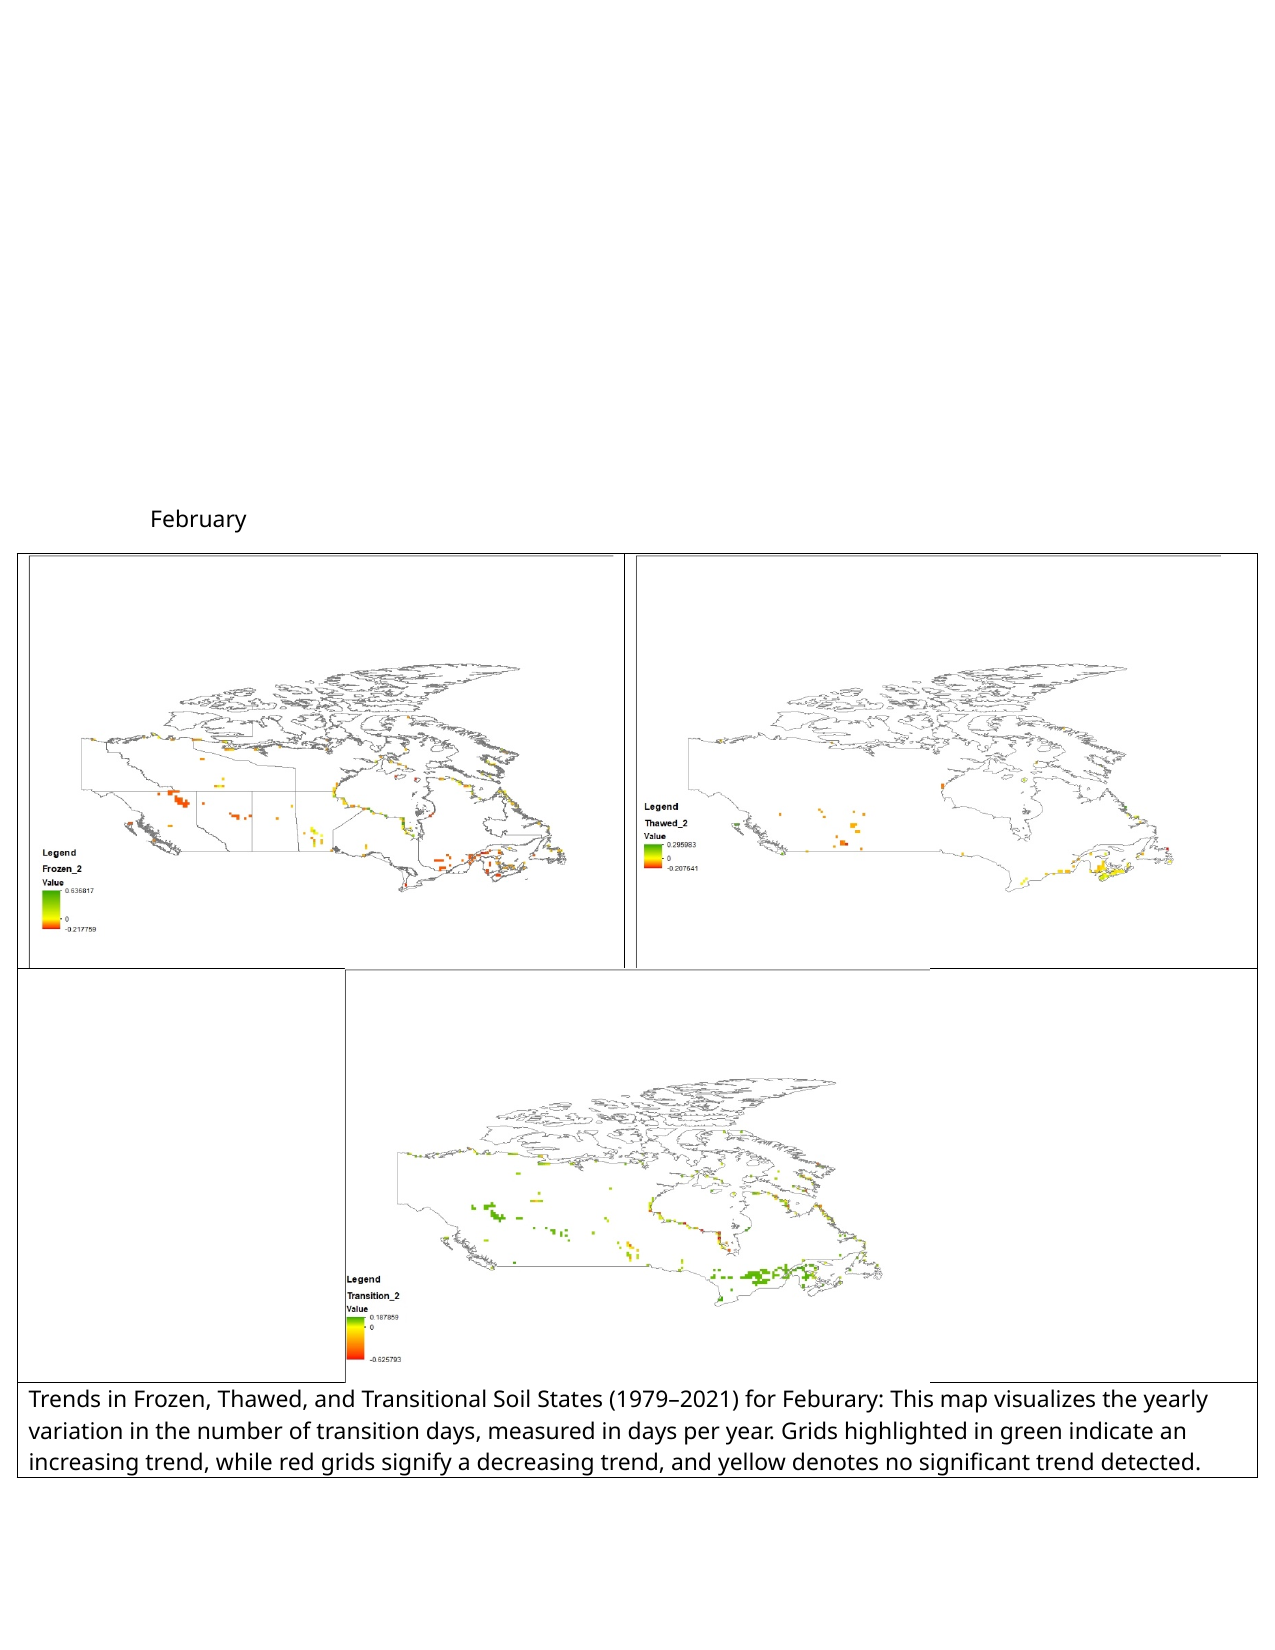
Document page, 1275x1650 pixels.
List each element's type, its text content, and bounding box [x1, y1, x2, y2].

table_cell [930, 969, 1257, 1382]
picture [28, 554, 1221, 1383]
table_header [18, 554, 28, 968]
table_header [1221, 554, 1257, 968]
table_cell [18, 969, 344, 1382]
table_header [614, 554, 624, 968]
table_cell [18, 1383, 1257, 1477]
table_header [625, 554, 635, 968]
text February [150, 503, 1125, 534]
